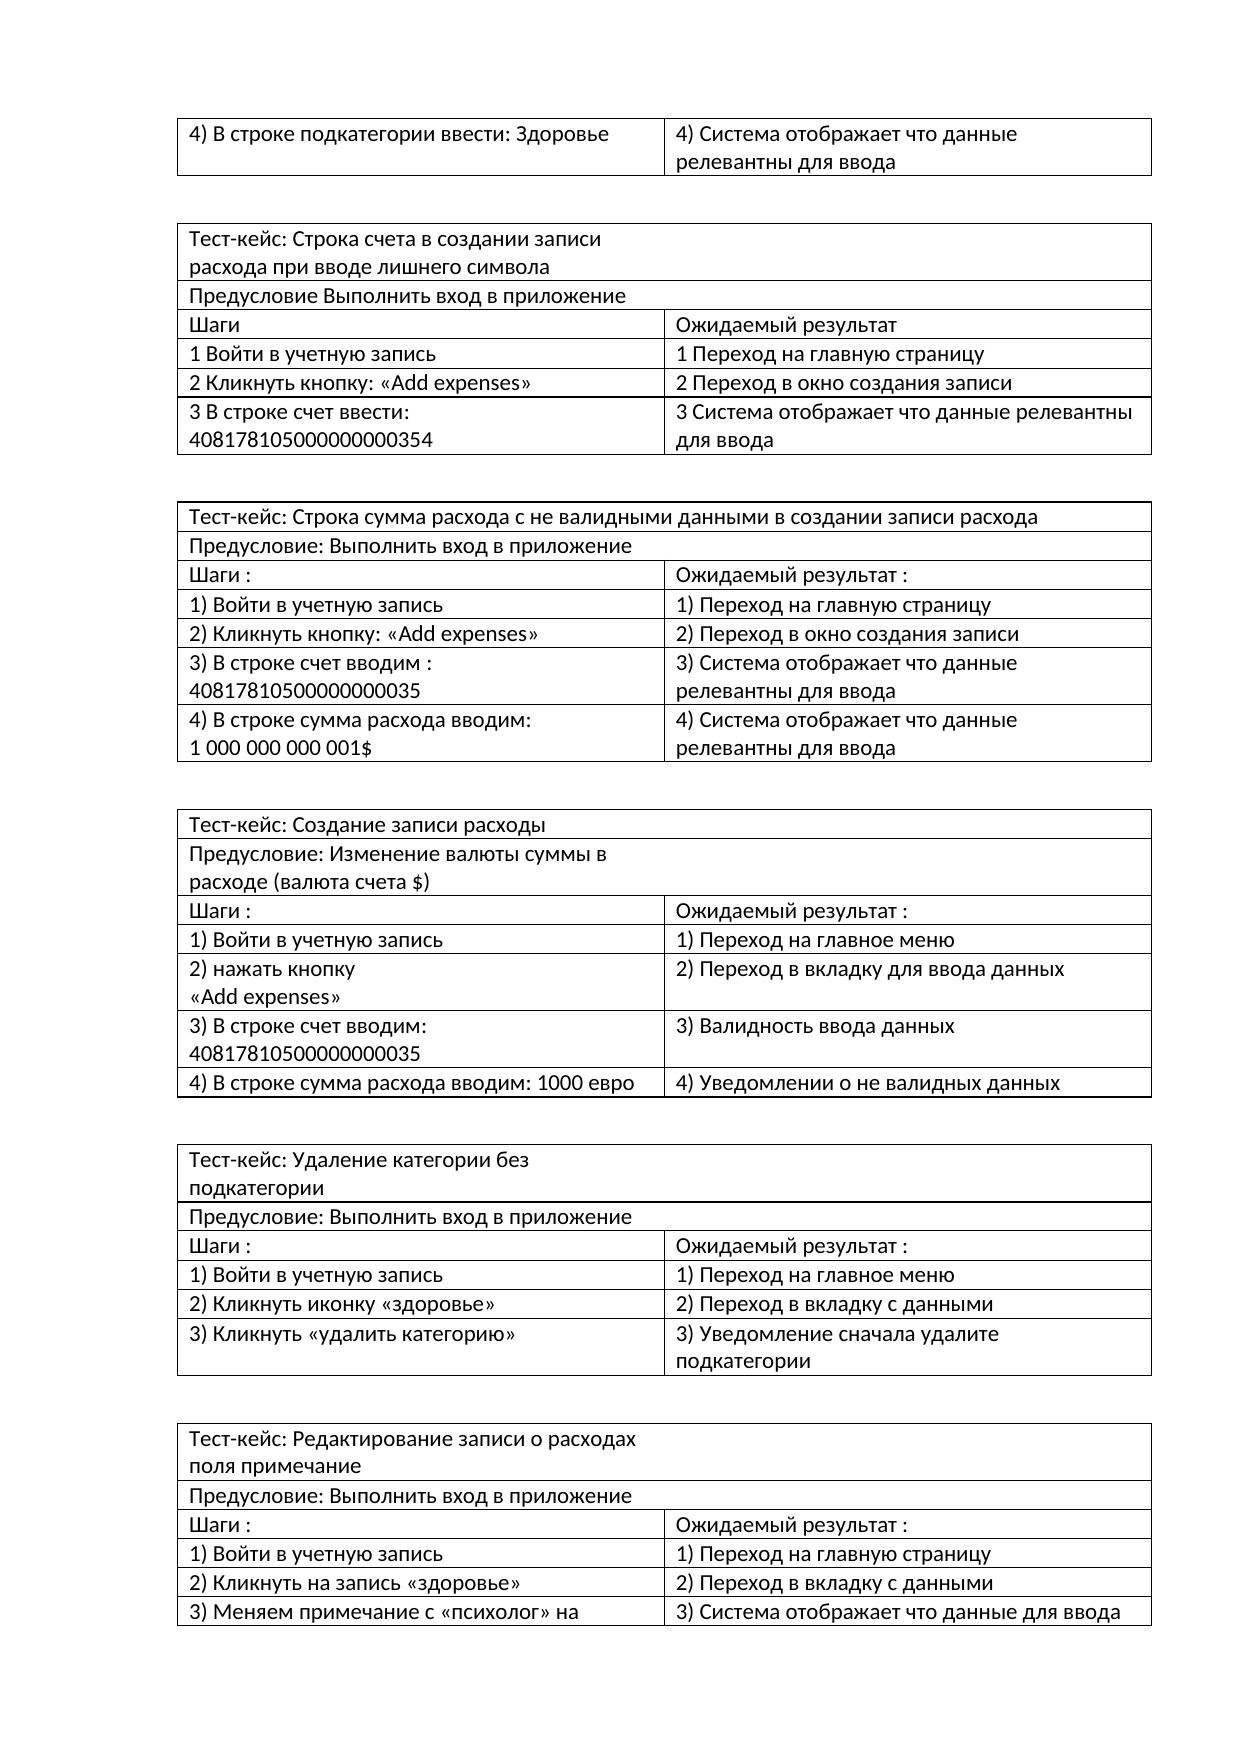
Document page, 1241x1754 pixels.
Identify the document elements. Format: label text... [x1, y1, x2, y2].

table_cell Предусловие Выполнить вход в приложение [178, 281, 664, 309]
table_cell 3) В строке счет вводим : 40817810500000000035 [178, 648, 664, 704]
table_cell Шаги : [178, 1231, 664, 1259]
table_cell Шаги : [178, 561, 664, 589]
table_cell [664, 839, 1151, 895]
table_cell 4) В строке сумма расхода вводим: 1000 евро [178, 1068, 664, 1096]
table_cell 3) В строке счет вводим: 40817810500000000035 [178, 1011, 664, 1067]
table_cell 2 Кликнуть кнопку: «Add expenses» [178, 369, 664, 396]
table_cell 1) Переход на главную страницу [665, 590, 1151, 618]
table_cell 4) Система отображает что данные релевантны для ввода [665, 119, 1151, 175]
table_cell 2) Переход в окно создания записи [665, 619, 1151, 647]
table_cell 4) В строке подкатегории ввести: Здоровье [178, 119, 664, 175]
table_cell Шаги : [178, 896, 664, 924]
table_cell [664, 532, 1151, 559]
table_cell [664, 1203, 1151, 1230]
table_cell 1 Войти в учетную запись [178, 339, 664, 367]
table_cell Ожидаемый результат [665, 310, 1151, 338]
table_cell 1) Войти в учетную запись [178, 1539, 664, 1567]
table_cell Шаги : [178, 1510, 664, 1538]
table_cell 1 Переход на главную страницу [665, 339, 1151, 367]
table_cell 3 В строке счет ввести: 408178105000000000354 [178, 398, 664, 453]
table_cell 2 Переход в окно создания записи [665, 369, 1151, 396]
table_cell Предусловие: Выполнить вход в приложение [178, 532, 664, 559]
table_cell 1) Войти в учетную запись [178, 590, 664, 618]
table_header Тест-кейс: Создание записи расходы [178, 810, 664, 838]
table_cell 1) Переход на главную страницу [665, 1539, 1151, 1567]
table_cell 1) Переход на главное меню [665, 1261, 1151, 1288]
table_cell Ожидаемый результат : [665, 1231, 1151, 1259]
table_cell 3) Система отображает что данные релевантны для ввода [665, 648, 1151, 704]
table_cell Предусловие: Выполнить вход в приложение [178, 1481, 664, 1509]
table_header [664, 224, 1151, 280]
table_cell Ожидаемый результат : [665, 561, 1151, 589]
table_cell 3) Уведомление сначала удалите подкатегории [665, 1319, 1151, 1375]
table_cell 3 Система отображает что данные релевантны для ввода [665, 398, 1151, 453]
table_header Тест-кейс: Строка сумма расхода с не валидными данными в создании записи расхода [178, 503, 1151, 531]
table_cell 2) Переход в вкладку с данными [665, 1290, 1151, 1318]
table_cell 2) Переход в вкладку для ввода данных [665, 954, 1151, 1010]
table_header [664, 1145, 1151, 1201]
table_cell 1) Войти в учетную запись [178, 1261, 664, 1288]
table_cell Предусловие: Выполнить вход в приложение [178, 1203, 664, 1230]
table_header Тест-кейс: Удаление категории без подкатегории [178, 1145, 664, 1201]
table_cell Ожидаемый результат : [665, 1510, 1151, 1538]
table_cell Предусловие: Изменение валюты суммы в расходе (валюта счета $) [178, 839, 664, 895]
table_cell Шаги [178, 310, 664, 338]
table_cell 2) Кликнуть на запись «здоровье» [178, 1568, 664, 1596]
table_cell 3) Валидность ввода данных [665, 1011, 1151, 1067]
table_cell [665, 1597, 1151, 1625]
table_cell Ожидаемый результат : [665, 896, 1151, 924]
table_header [664, 1424, 1151, 1480]
table_header Тест-кейс: Строка счета в создании записи расхода при вводе лишнего символа [178, 224, 664, 280]
table_cell 2) Переход в вкладку с данными [665, 1568, 1151, 1596]
table_cell 2) нажать кнопку «Add expenses» [178, 954, 664, 1010]
table_cell 4) Система отображает что данные релевантны для ввода [665, 705, 1151, 761]
table_cell [664, 1481, 1151, 1509]
table_cell 4) В строке сумма расхода вводим: 1 000 000 000 001$ [178, 705, 664, 761]
table_cell 2) Кликнуть иконку «здоровье» [178, 1290, 664, 1318]
table_cell 4) Уведомлении о не валидных данных [665, 1068, 1151, 1096]
table_cell [664, 281, 1151, 309]
table_header Тест-кейс: Редактирование записи о расходах поля примечание [178, 1424, 664, 1480]
table_cell 2) Кликнуть кнопку: «Add expenses» [178, 619, 664, 647]
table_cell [178, 1597, 664, 1625]
table_cell 1) Войти в учетную запись [178, 925, 664, 953]
table_cell 1) Переход на главное меню [665, 925, 1151, 953]
table_cell 3) Кликнуть «удалить категорию» [178, 1319, 664, 1375]
table_header [664, 810, 1151, 838]
